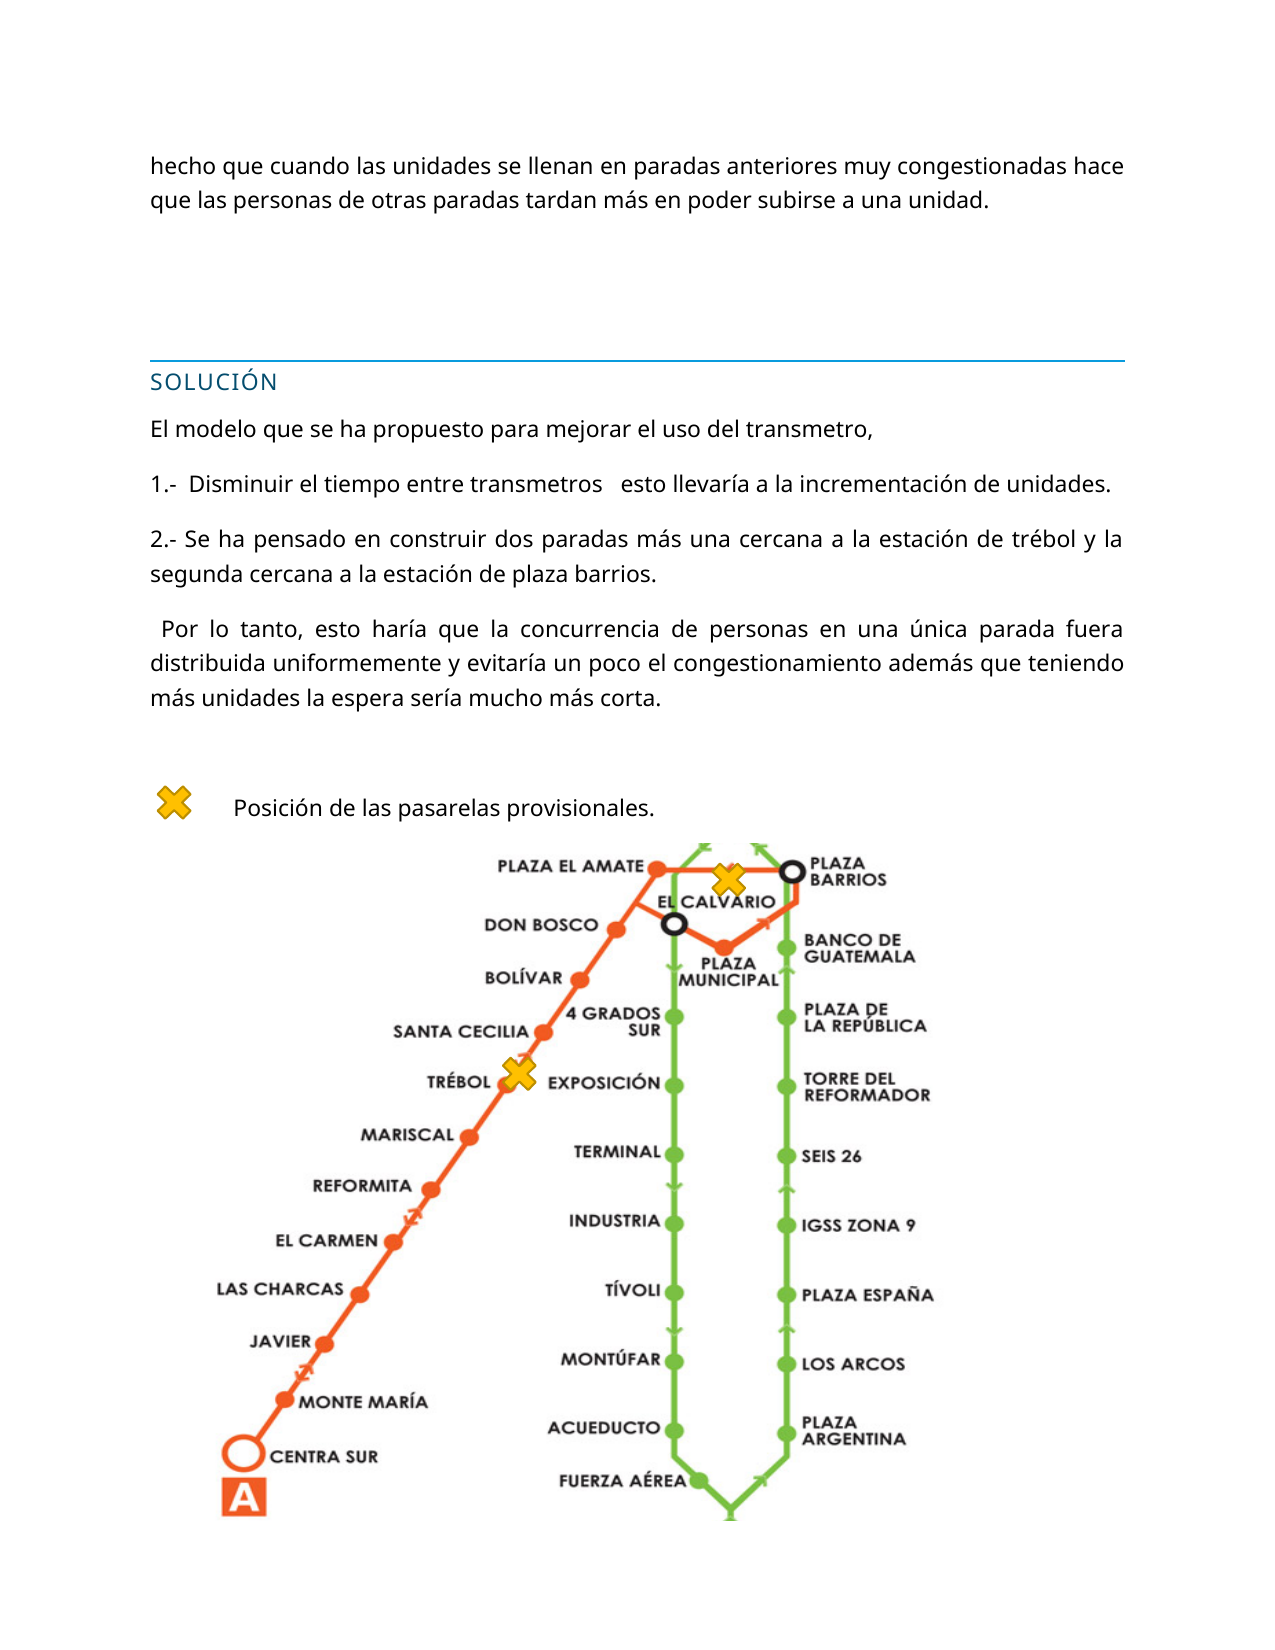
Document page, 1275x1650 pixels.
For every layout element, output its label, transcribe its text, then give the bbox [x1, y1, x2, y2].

text 1.- Disminuir el tiempo entre transmetros esto llevaría a la incrementación de unidades. [150, 468, 1125, 499]
text 2.- Se ha pensado en construir dos paradas más una cercana a la estación de trébol y la segunda cercana a la estación de plaza barrios. [150, 523, 1125, 589]
text Por lo tanto, esto haría que la concurrencia de personas en una única parada fuera distribuida uniformemente y evitaría un poco el congestionamiento además que teniendo más unidades la espera sería mucho más corta. [150, 613, 1125, 713]
text Posición de las pasarelas provisionales. [150, 792, 1125, 823]
text El modelo que se ha propuesto para mejorar el uso del transmetro, [150, 413, 1125, 444]
picture [150, 843, 1018, 1521]
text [150, 150, 1125, 216]
subtitle SOLUCIÓN [150, 362, 1125, 397]
